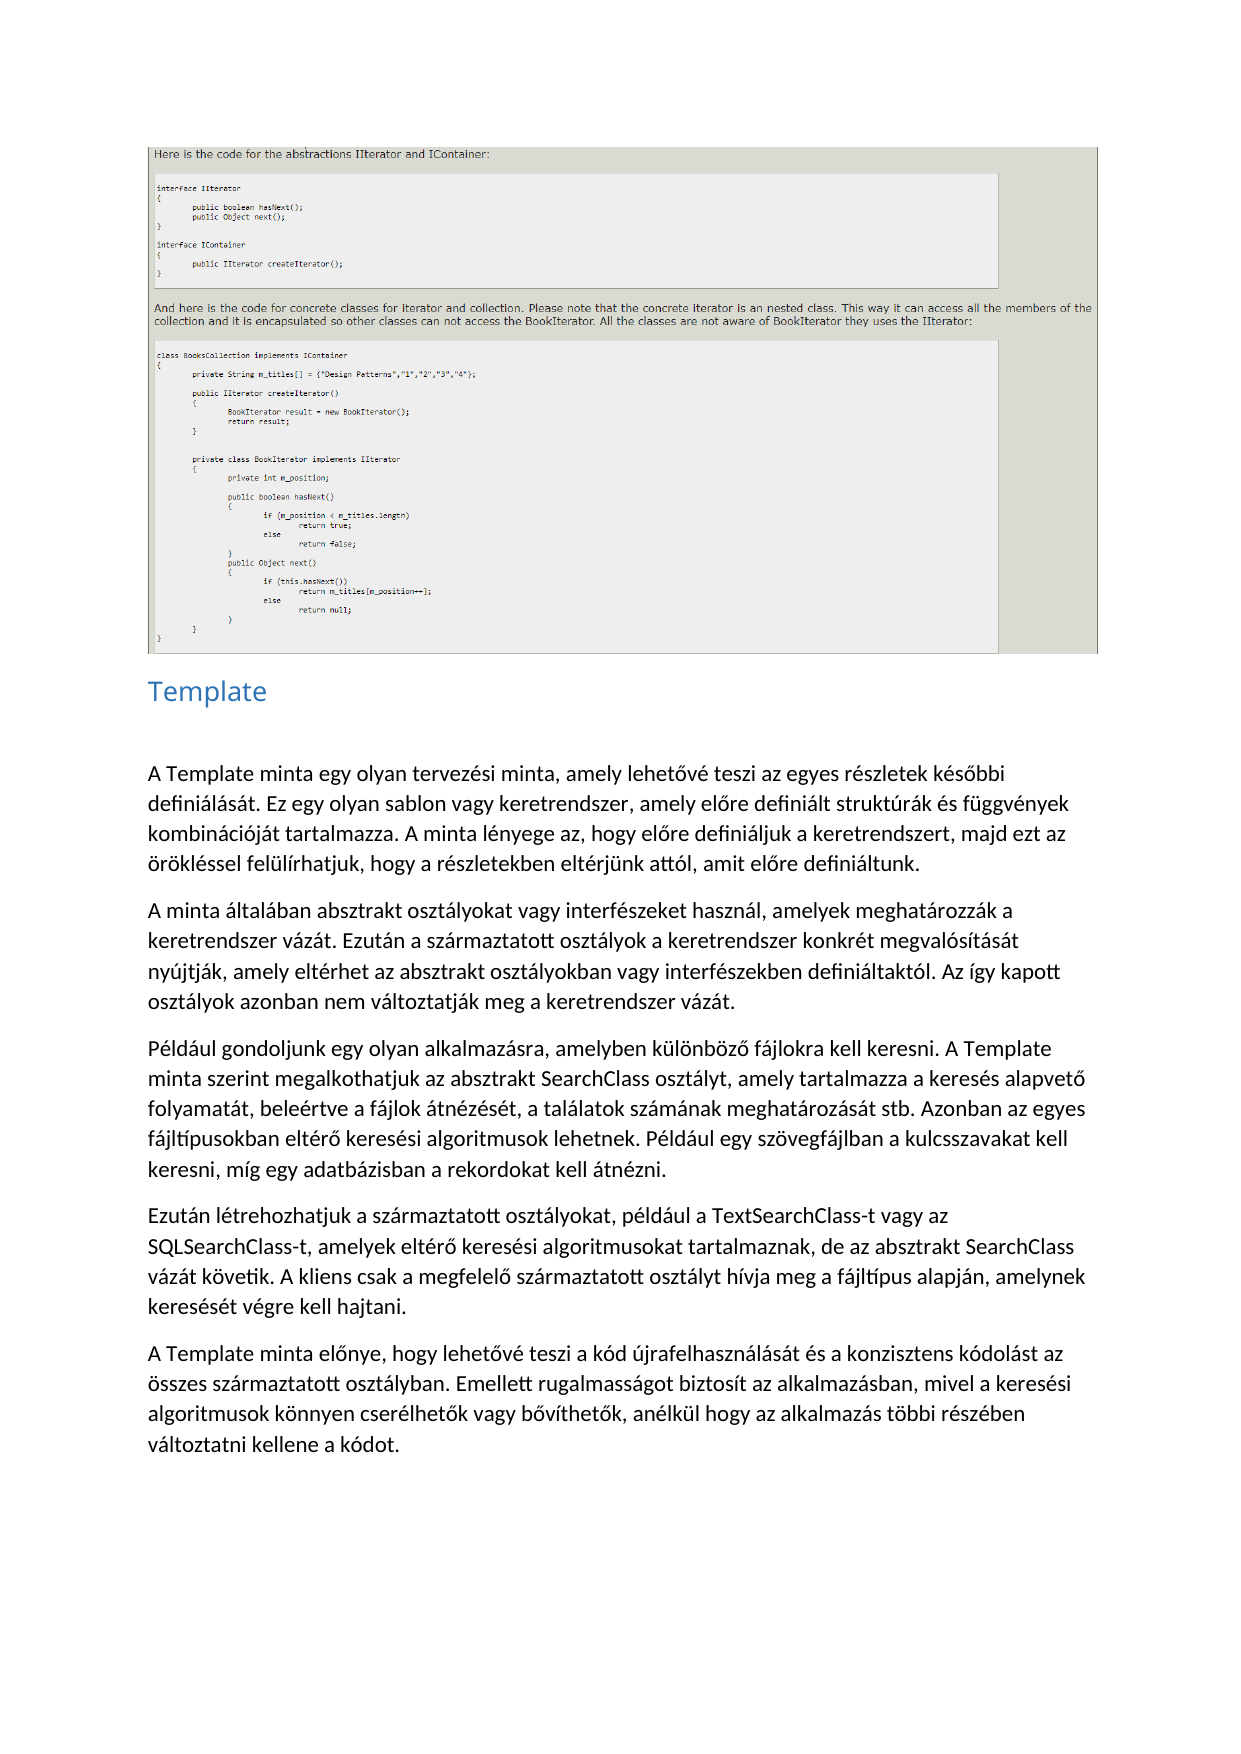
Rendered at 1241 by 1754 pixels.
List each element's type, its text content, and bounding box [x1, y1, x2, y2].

picture [147, 147, 1098, 654]
text Például gondoljunk egy olyan alkalmazásra, amelyben különböző fájlokra kell keresni. A Template minta szerint megalkothatjuk az absztrakt SearchClass osztályt, amely tartalmazza a keresés alapvető folyamatát, beleértve a fájlok átnézését, a találatok számának meghatározását stb. Azonban az egyes fájltípusokban eltérő keresési algoritmusok lehetnek. Például egy szövegfájlban a kulcsszavakat kell keresni, míg egy adatbázisban a rekordokat kell átnézni. [148, 1034, 1093, 1183]
text A minta általában absztrakt osztályokat vagy interfészeket használ, amelyek meghatározzák a keretrendszer vázát. Ezután a származtatott osztályok a keretrendszer konkrét megvalósítását nyújtják, amely eltérhet az absztrakt osztályokban vagy interfészekben definiáltaktól. Az így kapott osztályok azonban nem változtatják meg a keretrendszer vázát. [148, 896, 1093, 1015]
text A Template minta egy olyan tervezési minta, amely lehetővé teszi az egyes részletek későbbi definiálását. Ez egy olyan sablon vagy keretrendszer, amely előre definiált struktúrák és függvények kombinációját tartalmazza. A minta lényege az, hogy előre definiáljuk a keretrendszert, majd ezt az örökléssel felülírhatjuk, hogy a részletekben eltérjünk attól, amit előre definiáltunk. [148, 759, 1093, 878]
subtitle Template [148, 672, 1093, 709]
text A Template minta előnye, hogy lehetővé teszi a kód újrafelhasználását és a konzisztens kódolást az összes származtatott osztályban. Emellett rugalmasságot biztosít az alkalmazásban, mivel a keresési algoritmusok könnyen cserélhetők vagy bővíthetők, anélkül hogy az alkalmazás többi részében változtatni kellene a kódot. [148, 1339, 1093, 1458]
text Ezután létrehozhatjuk a származtatott osztályokat, például a TextSearchClass-t vagy az SQLSearchClass-t, amelyek eltérő keresési algoritmusokat tartalmaznak, de az absztrakt SearchClass vázát követik. A kliens csak a megfelelő származtatott osztályt hívja meg a fájltípus alapján, amelynek keresését végre kell hajtani. [148, 1202, 1093, 1320]
